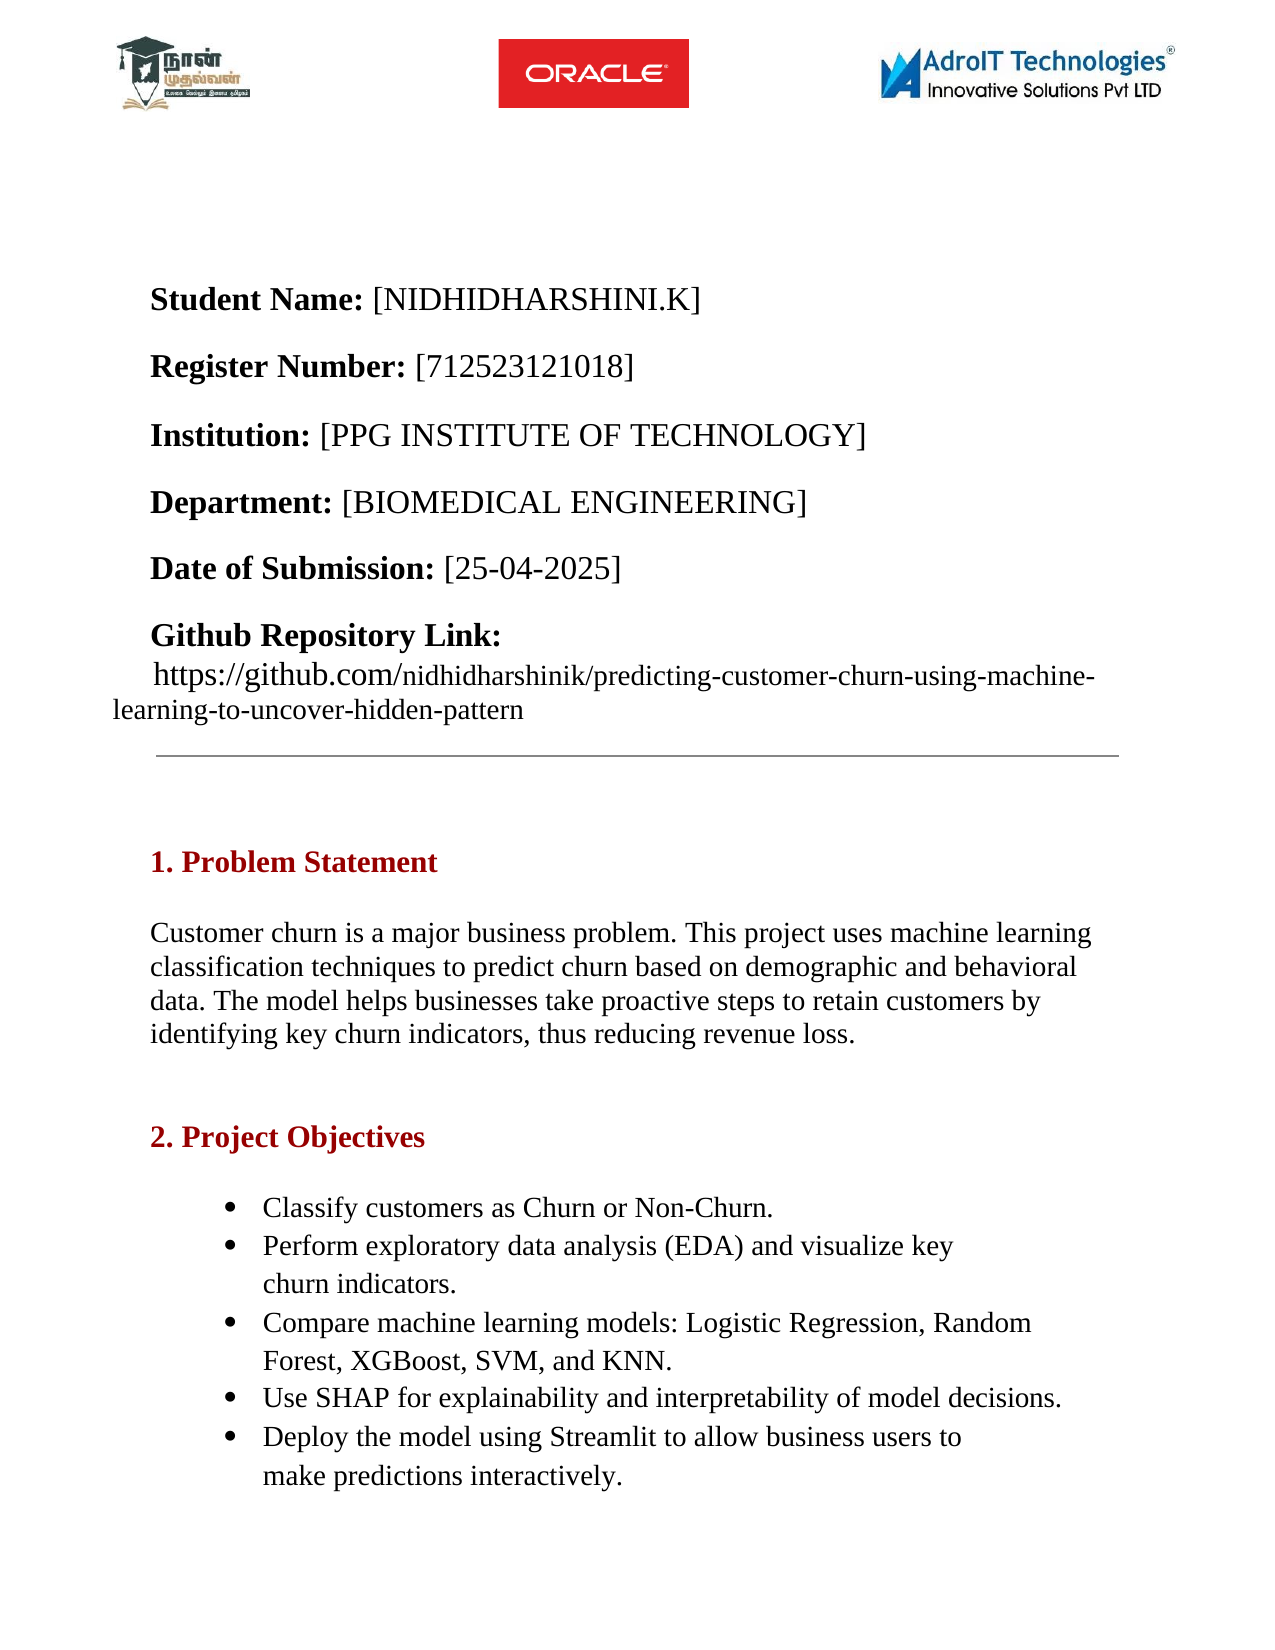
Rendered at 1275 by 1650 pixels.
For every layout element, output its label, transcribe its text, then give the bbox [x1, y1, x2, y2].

list Classify customers as Churn or Non-Churn. [225, 1190, 1125, 1224]
list Compare machine learning models: Logistic Regression, Random Forest, XGBoost, SVM, and KNN. [225, 1305, 1118, 1376]
picture [116, 36, 250, 112]
text https://github.com/nidhidharshinik/predicting-customer-churn-using-machine-learning-to-uncover-hidden-pattern [112, 654, 1125, 726]
subtitle Problem Statement [150, 843, 1125, 879]
text Date of Submission: [25-04-2025] [150, 548, 1125, 587]
text Institution: [PPG INSTITUTE OF TECHNOLOGY] [150, 416, 1125, 454]
picture [878, 42, 1177, 104]
list Use SHAP for explainability and interpretability of model decisions. [225, 1381, 1125, 1414]
subtitle Project Objectives [150, 1119, 1125, 1155]
text Department: [BIOMEDICAL ENGINEERING] [150, 483, 1125, 521]
list Perform exploratory data analysis (EDA) and visualize key churn indicators. [225, 1228, 1027, 1300]
picture [498, 39, 689, 108]
subtitle Github Repository Link: [150, 616, 1125, 654]
text Register Number: [712523121018] [150, 346, 1125, 384]
text Student Name: [NIDHIDHARSHINI.K] [150, 279, 1125, 318]
text Customer churn is a major business problem. This project uses machine learning classification techniques to predict churn based on demographic and behavioral data. The model helps businesses take proactive steps to retain customers by identifying key churn indicators, thus reducing revenue loss. [150, 916, 1125, 1050]
list Deploy the model using Streamlit to allow business users to make predictions interactively. [225, 1419, 1031, 1491]
